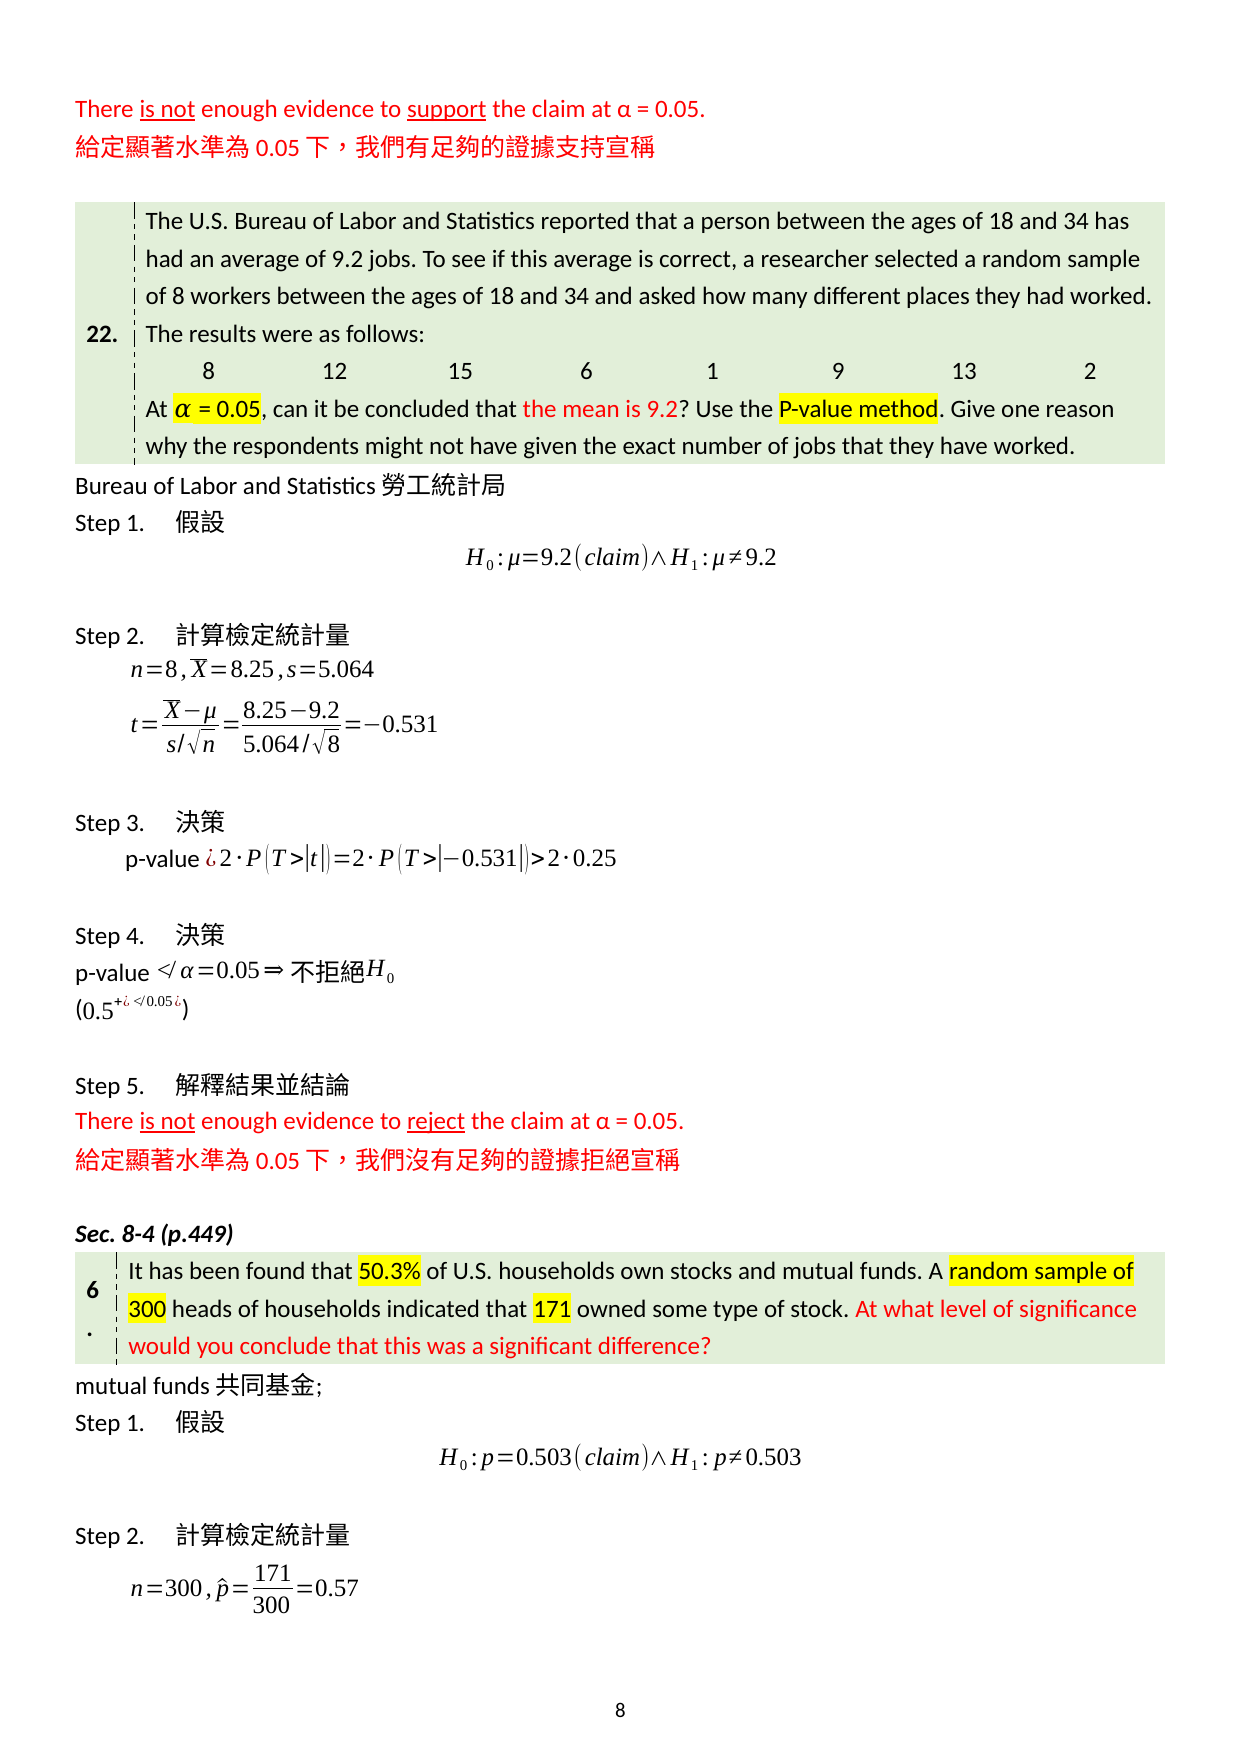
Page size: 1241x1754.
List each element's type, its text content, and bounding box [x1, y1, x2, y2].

table_header 22. [75, 202, 134, 464]
list p-value [125, 839, 1165, 877]
text p-value 不拒絕 [75, 952, 1165, 989]
text Sec. 8-4 (p.449) [75, 1214, 1165, 1252]
text There is not enough evidence to support the claim at α = 0.05. [75, 89, 1165, 127]
text Bureau of Labor and Statistics 勞工統計局 [75, 464, 1165, 502]
list 決策 [75, 914, 1165, 952]
text 給定顯著水準為 0.05 下，我們有足夠的證據支持宣稱 [75, 127, 1165, 164]
list 決策 [75, 802, 1165, 839]
table_header The U.S. Bureau of Labor and Statistics reported that a person between the ages of 18 and 34 has had an average of 9.2 jobs. To see if this average is correct, a researcher selected a random sample of 8 workers between the ages of 18 and 34 and asked how many different places they had worked. The results were as follows: At 𝛼 = 0.05, can it be concluded that the mean is 9.2? Use the P-value method. Give one reason why the respondents might not have given the exact number of jobs that they have worked. [134, 202, 1165, 464]
list 計算檢定統計量 [75, 614, 1165, 652]
list 計算檢定統計量 [75, 1514, 1165, 1552]
table_header It has been found that 50.3% of U.S. households own stocks and mutual funds. A random sample of 300 heads of households indicated that 171 owned some type of stock. At what level of significance would you conclude that this was a significant difference? [117, 1252, 1165, 1364]
list 假設 [75, 1402, 1165, 1439]
text 給定顯著水準為 0.05 下，我們沒有足夠的證據拒絕宣稱 [75, 1139, 1165, 1177]
text There is not enough evidence to reject the claim at α = 0.05. [75, 1102, 1165, 1139]
list 解釋結果並結論 [75, 1064, 1165, 1102]
text mutual funds 共同基金; [75, 1364, 1165, 1402]
list 假設 [75, 502, 1165, 539]
text () [75, 989, 1165, 1027]
table_header 6. [75, 1252, 117, 1364]
